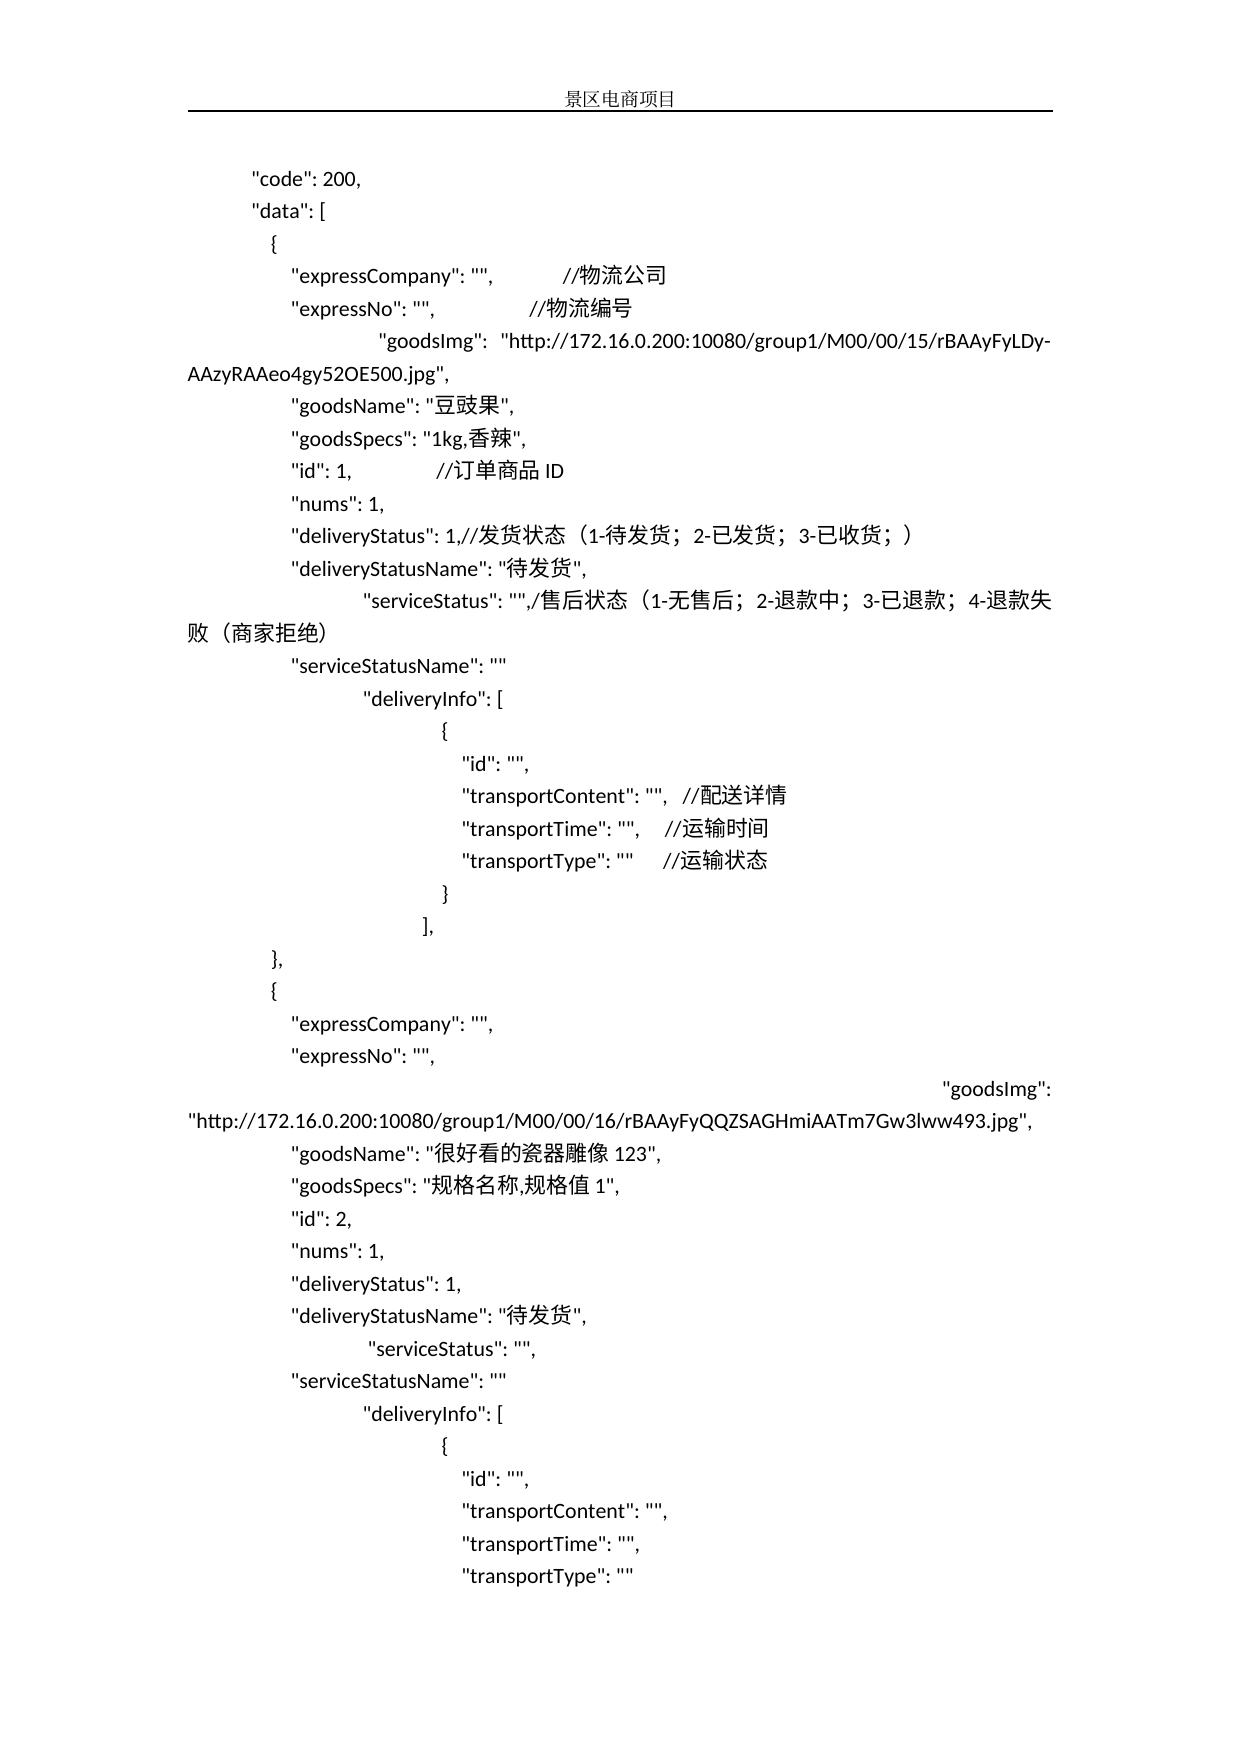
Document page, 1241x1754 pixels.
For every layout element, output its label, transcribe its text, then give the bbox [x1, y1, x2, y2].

list "goodsSpecs": "1kg,香辣", [187, 422, 1053, 454]
list "expressNo": "", //物流编号 [187, 292, 1053, 324]
list "data": [ [187, 194, 1053, 227]
list ], [187, 909, 1053, 942]
list "deliveryInfo": [ [187, 682, 1053, 714]
list "transportType": "" [187, 1559, 1053, 1592]
list "goodsName": "很好看的瓷器雕像123", [187, 1137, 1053, 1169]
list { [187, 714, 1053, 747]
list "expressNo": "", [187, 1039, 1053, 1072]
list "transportContent": "", //配送详情 [187, 779, 1053, 812]
list "id": "", [187, 747, 1053, 779]
list "transportTime": "", [187, 1527, 1053, 1559]
list { [187, 974, 1053, 1007]
list "goodsImg": "http://172.16.0.200:10080/group1/M00/00/16/rBAAyFyQQZSAGHmiAATm7Gw3lww493.jpg", [187, 1072, 1053, 1137]
list "goodsImg": "http://172.16.0.200:10080/group1/M00/00/15/rBAAyFyLDy-AAzyRAAeo4gy52OE500.jpg", [187, 324, 1053, 389]
list { [187, 1429, 1053, 1462]
list { [187, 227, 1053, 259]
list "id": "", [187, 1462, 1053, 1494]
list "deliveryStatus": 1, [187, 1267, 1053, 1299]
list "code": 200, [187, 162, 1053, 194]
list "expressCompany": "", //物流公司 [187, 259, 1053, 292]
list "serviceStatus": "", [187, 1332, 1053, 1364]
list "goodsName": "豆豉果", [187, 389, 1053, 422]
list "transportType": "" //运输状态 [187, 844, 1053, 877]
list "serviceStatusName": "" [187, 1364, 1053, 1397]
list "nums": 1, [187, 487, 1053, 519]
list "nums": 1, [187, 1234, 1053, 1267]
list "id": 2, [187, 1202, 1053, 1234]
list } [187, 877, 1053, 909]
list "serviceStatusName": "" [187, 649, 1053, 682]
list "deliveryInfo": [ [187, 1397, 1053, 1429]
list "deliveryStatusName": "待发货", [187, 552, 1053, 584]
list "transportContent": "", [187, 1494, 1053, 1527]
list "deliveryStatusName": "待发货", [187, 1299, 1053, 1332]
list "serviceStatus": "",/售后状态（1-无售后；2-退款中；3-已退款；4-退款失败（商家拒绝） [187, 584, 1053, 649]
list }, [187, 942, 1053, 974]
list "id": 1, //订单商品ID [187, 454, 1053, 487]
list "goodsSpecs": "规格名称,规格值1", [187, 1169, 1053, 1202]
list "deliveryStatus": 1,//发货状态（1-待发货；2-已发货；3-已收货；） [187, 519, 1053, 552]
list "transportTime": "", //运输时间 [187, 812, 1053, 844]
list "expressCompany": "", [187, 1007, 1053, 1039]
